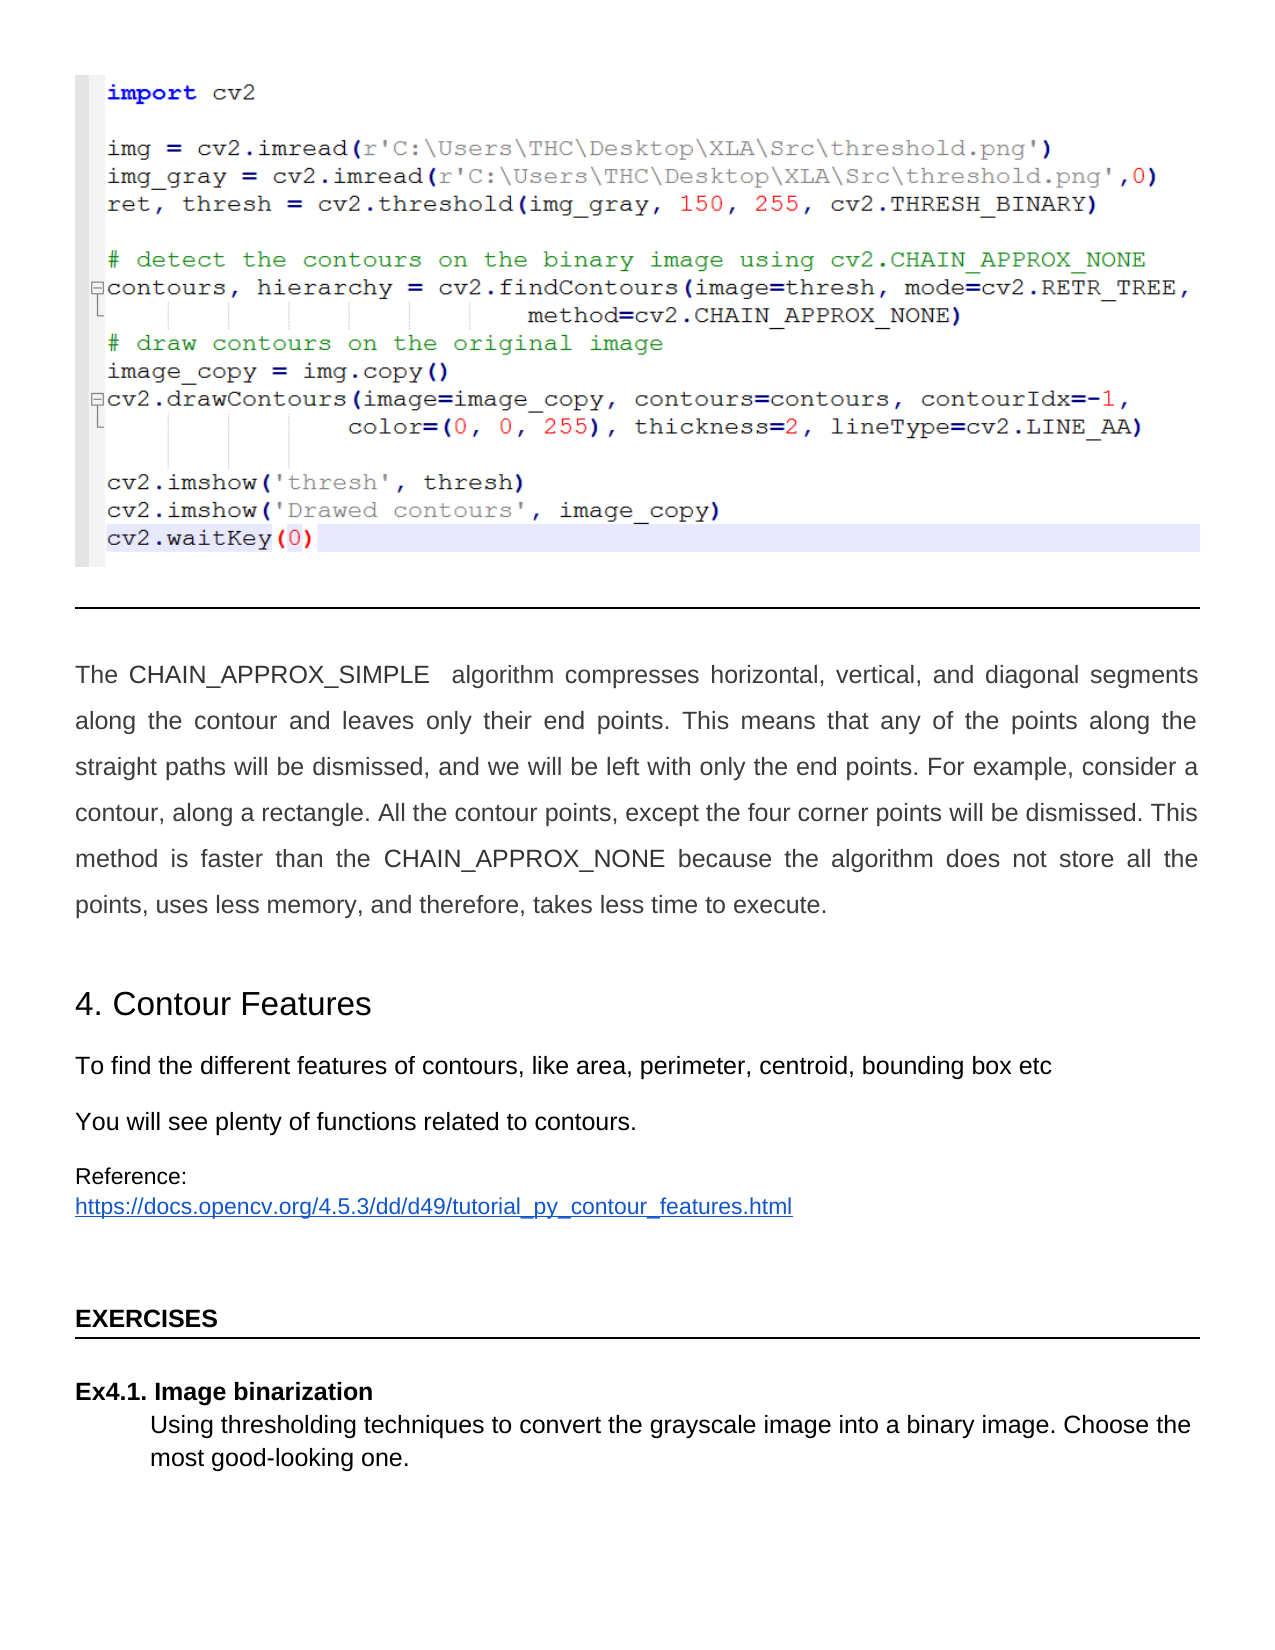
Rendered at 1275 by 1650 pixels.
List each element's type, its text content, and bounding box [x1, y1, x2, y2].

picture [75, 75, 1200, 567]
text Ex4.1. Image binarization [75, 1377, 1200, 1405]
text https://docs.opencv.org/4.5.3/dd/d49/tutorial_py_contour_features.html [75, 1193, 1200, 1219]
text EXERCISES [75, 1304, 1200, 1337]
text Using thresholding techniques to convert the grayscale image into a binary image. Choose the most good-looking one. [150, 1409, 1200, 1471]
text To find the different features of contours, like area, perimeter, centroid, bounding box etc [75, 1051, 1200, 1079]
text The CHAIN_APPROX_SIMPLE algorithm compresses horizontal, vertical, and diagonal segments along the contour and leaves only their end points. This means that any of the points along the straight paths will be dismissed, and we will be left with only the end points. For example, consider a contour, along a rectangle. All the contour points, except the four corner points will be dismissed. This method is faster than the CHAIN_APPROX_NONE because the algorithm does not store all the points, uses less memory, and therefore, takes less time to execute. [75, 660, 1200, 919]
text Reference: [75, 1163, 1200, 1189]
text You will see plenty of functions related to contours. [75, 1107, 1200, 1136]
subtitle Contour Features [75, 984, 1200, 1022]
